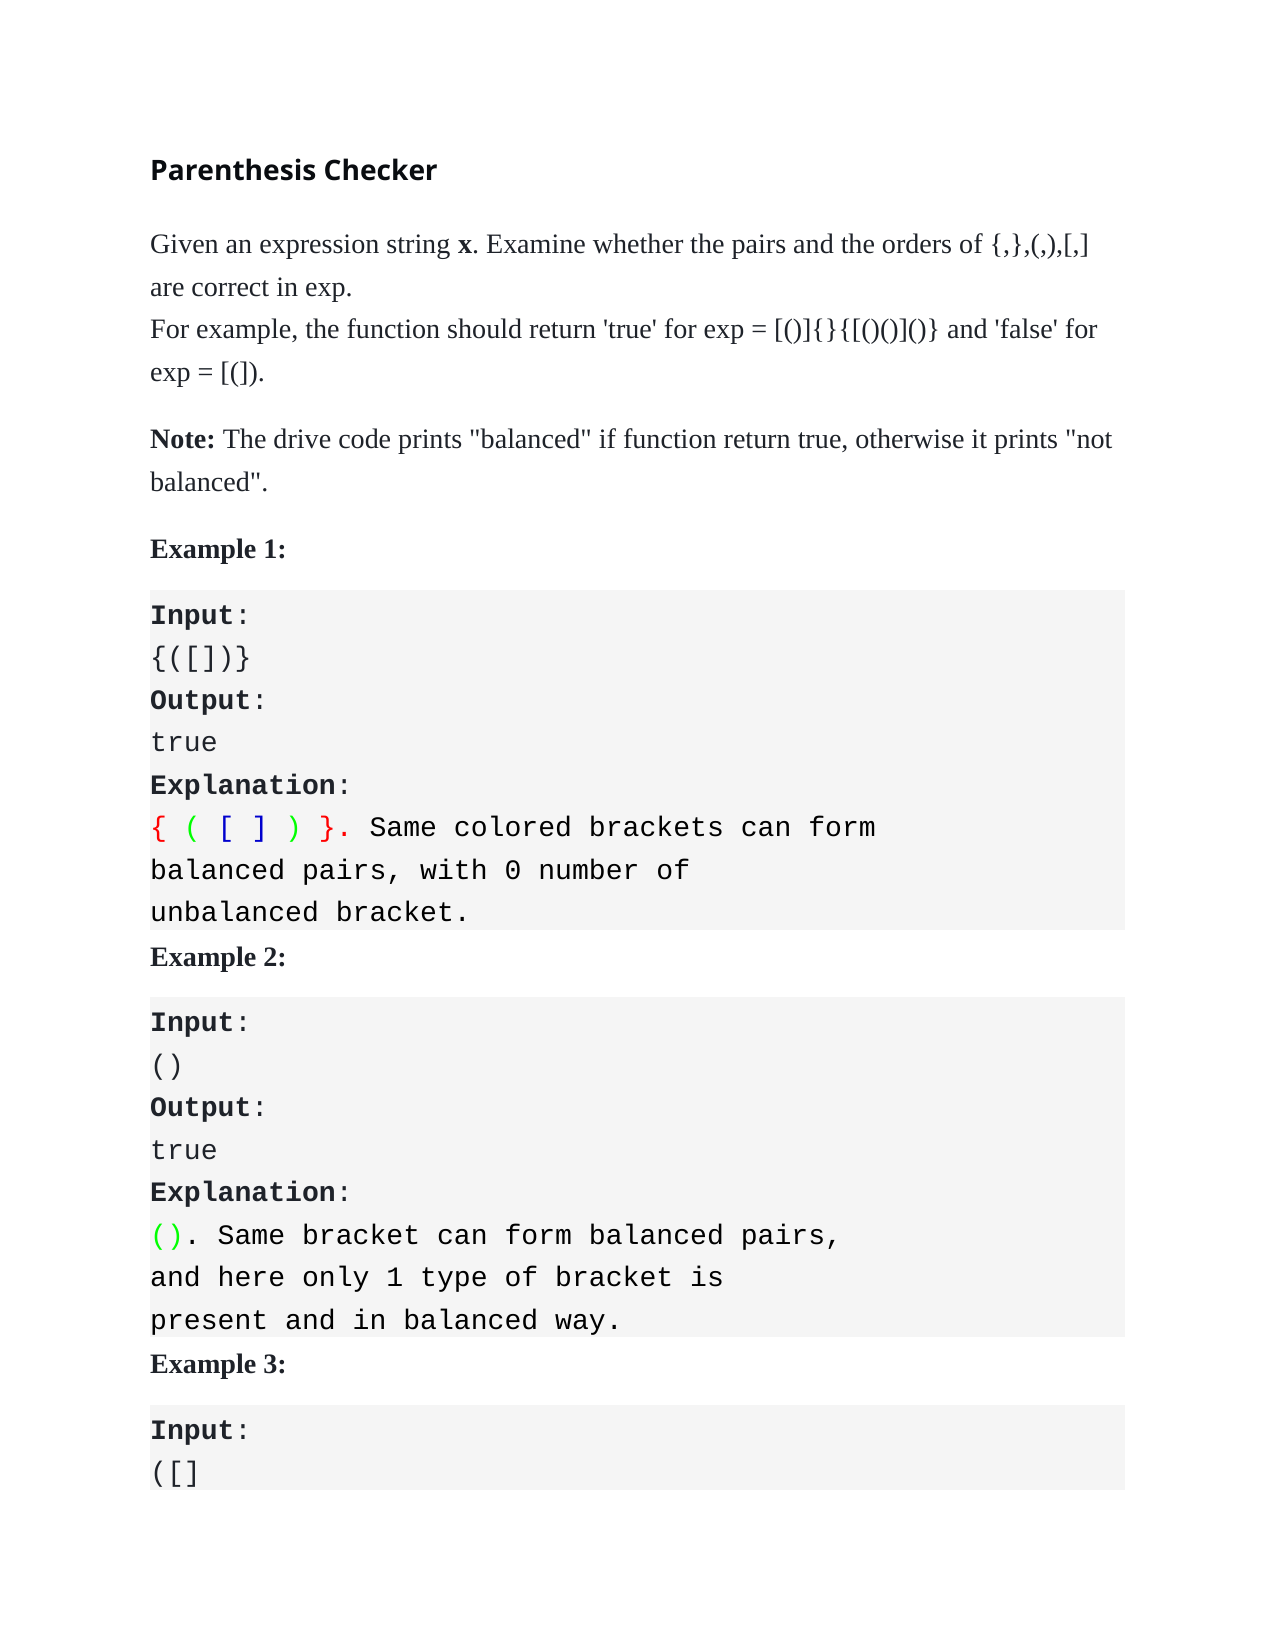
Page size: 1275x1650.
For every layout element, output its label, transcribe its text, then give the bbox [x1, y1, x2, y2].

text (). Same bracket can form balanced pairs, [150, 1210, 1125, 1252]
text { ( [ ] ) }. Same colored brackets can form [150, 802, 1125, 845]
text Input: [150, 997, 1125, 1040]
text () [150, 1040, 1125, 1082]
text true [150, 717, 1125, 760]
text Parenthesis Checker [150, 150, 1125, 188]
text Example 1: [150, 522, 1125, 565]
text Given an expression string x. Examine whether the pairs and the orders of {,},(,),[,] are correct in exp. For example, the function should return 'true' for exp = [()]{}{[()()]()} and 'false' for exp = [(]). [150, 217, 1125, 387]
text Explanation: [150, 760, 1125, 802]
text Example 3: [150, 1337, 1125, 1380]
text Explanation: [150, 1167, 1125, 1210]
text balanced pairs, with 0 number of [150, 845, 1125, 887]
text Input: [150, 1405, 1125, 1447]
text true [150, 1125, 1125, 1167]
text Note: The drive code prints "balanced" if function return true, otherwise it prints "not balanced". [150, 412, 1125, 497]
text Example 2: [150, 930, 1125, 972]
text unbalanced bracket. [150, 887, 1125, 930]
text and here only 1 type of bracket is [150, 1252, 1125, 1295]
text ([] [150, 1447, 1125, 1490]
text Output: [150, 675, 1125, 717]
text {([])} [150, 632, 1125, 675]
text Input: [150, 590, 1125, 632]
text Output: [150, 1082, 1125, 1125]
text present and in balanced way. [150, 1295, 1125, 1337]
